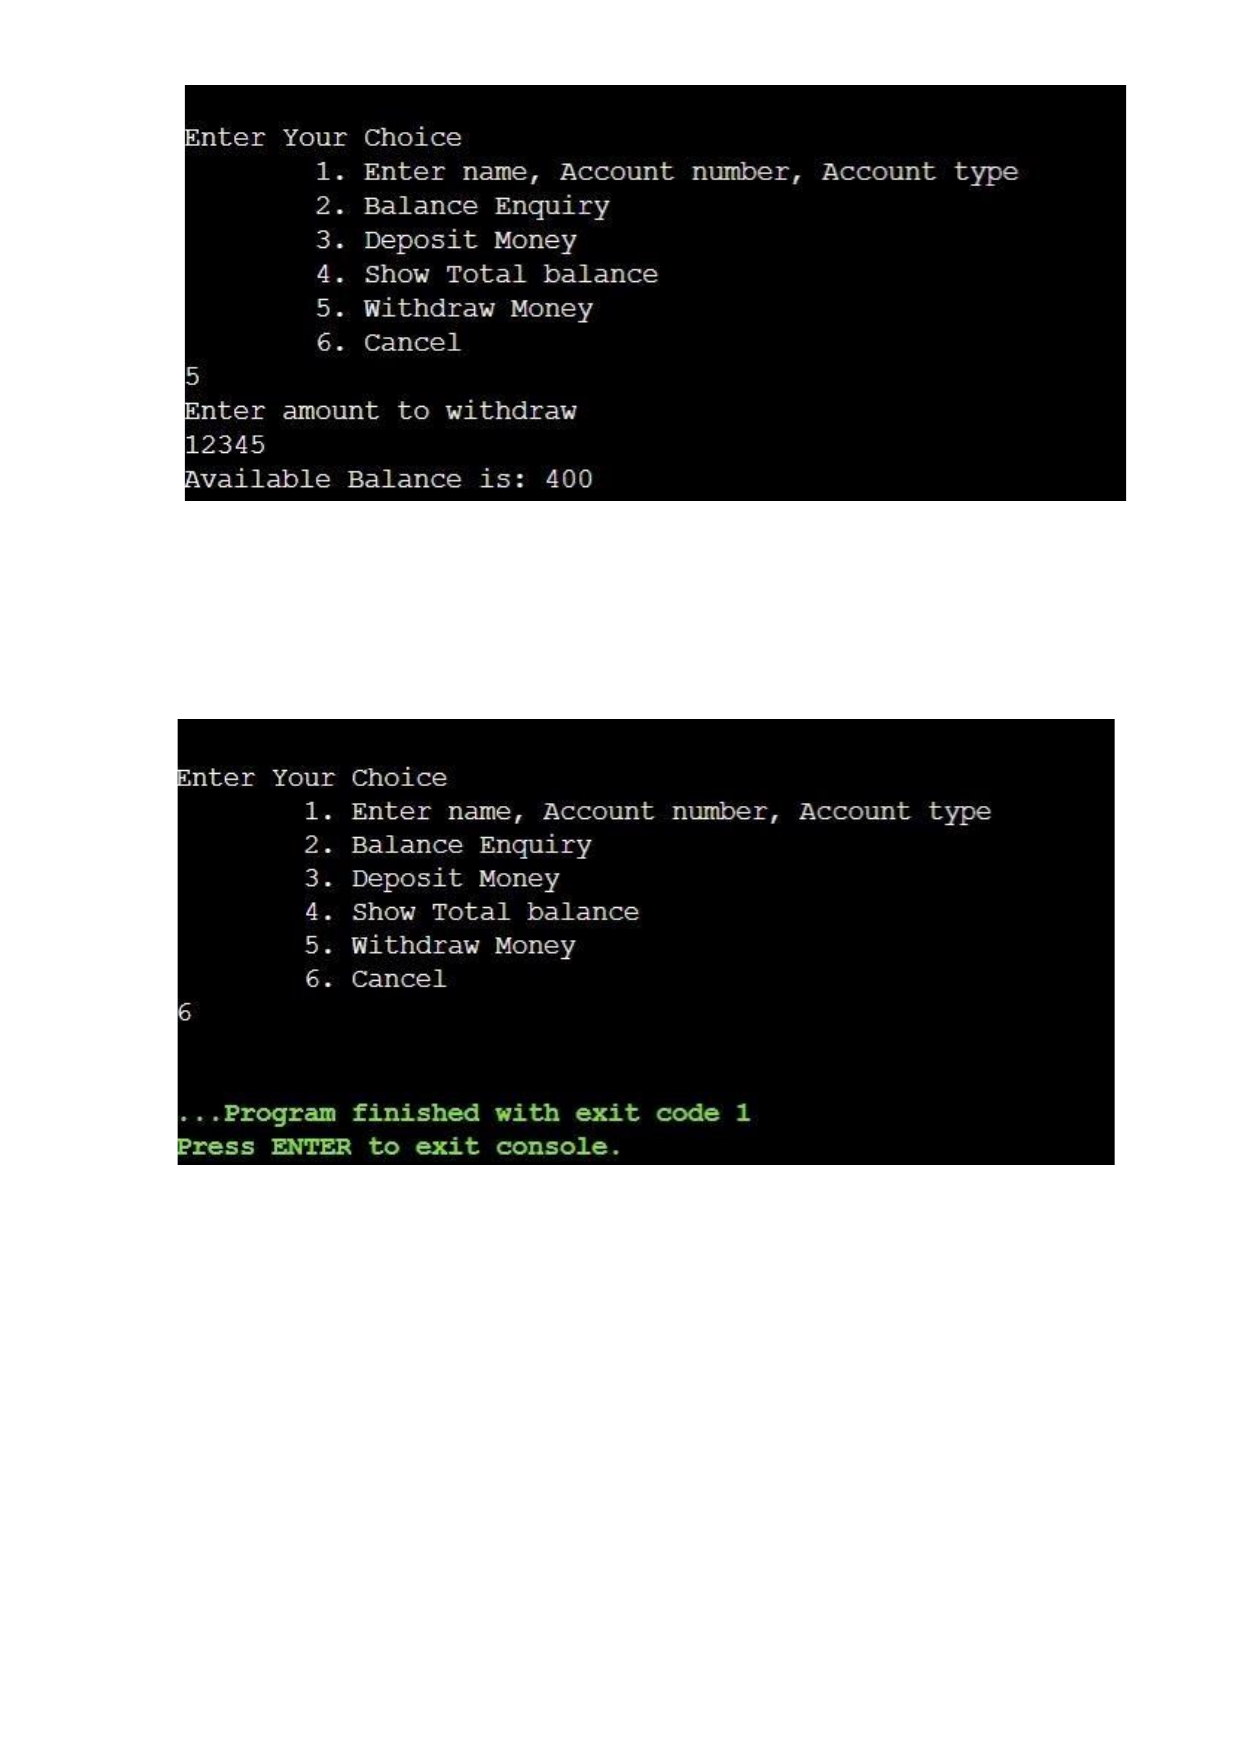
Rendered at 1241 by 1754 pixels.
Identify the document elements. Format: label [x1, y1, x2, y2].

picture [184, 85, 1127, 501]
picture [177, 719, 1115, 1165]
